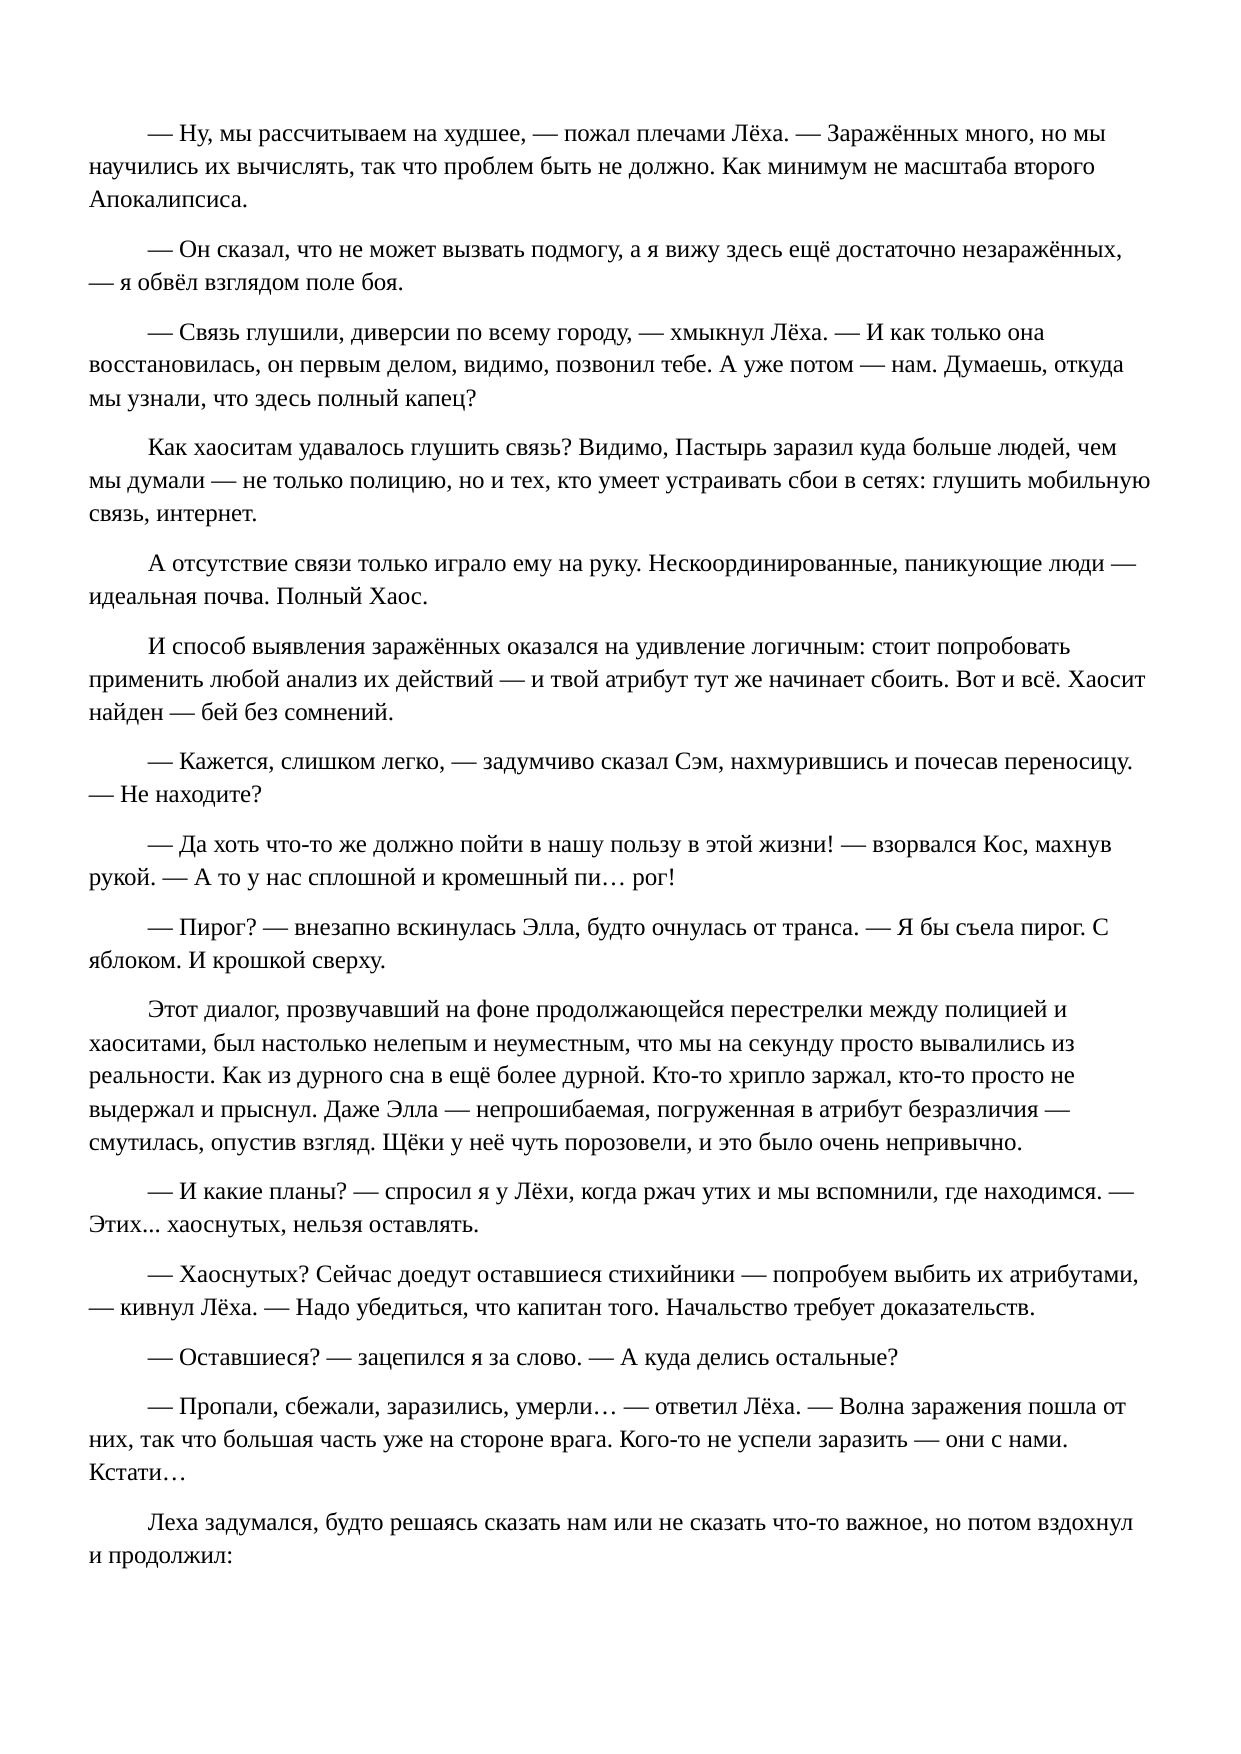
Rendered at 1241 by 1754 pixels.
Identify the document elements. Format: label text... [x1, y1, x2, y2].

text — Хаоснутых? Сейчас доедут оставшиеся стихийники — попробуем выбить их атрибутами, — кивнул Лёха. — Надо убедиться, что капитан того. Начальство требует доказательств. [88, 1259, 1152, 1321]
text — Он сказал, что не может вызвать подмогу, а я вижу здесь ещё достаточно незаражённых, — я обвёл взглядом поле боя. [88, 234, 1152, 296]
text Леха задумался, будто решаясь сказать нам или не сказать что-то важное, но потом вздохнул и продолжил: [88, 1507, 1152, 1569]
text — Связь глушили, диверсии по всему городу, — хмыкнул Лёха. — И как только она восстановилась, он первым делом, видимо, позвонил тебе. А уже потом — нам. Думаешь, откуда мы узнали, что здесь полный капец? [88, 317, 1152, 411]
text — И какие планы? — спросил я у Лёхи, когда ржач утих и мы вспомнили, где находимся. — Этих... хаоснутых, нельзя оставлять. [88, 1176, 1152, 1238]
text — Оставшиеся? — зацепился я за слово. — А куда делись остальные? [88, 1342, 1152, 1371]
text — Пропали, сбежали, заразились, умерли… — ответил Лёха. — Волна заражения пошла от них, так что большая часть уже на стороне врага. Кого-то не успели заразить — они с нами. Кстати… [88, 1391, 1152, 1486]
text — Да хоть что-то же должно пойти в нашу пользу в этой жизни! — взорвался Кос, махнув рукой. — А то у нас сплошной и кромешный пи… рог! [88, 829, 1152, 891]
text А отсутствие связи только играло ему на руку. Нескоординированные, паникующие люди — идеальная почва. Полный Хаос. [88, 548, 1152, 610]
text — Ну, мы рассчитываем на худшее, — пожал плечами Лёха. — Заражённых много, но мы научились их вычислять, так что проблем быть не должно. Как минимум не масштаба второго Апокалипсиса. [88, 118, 1152, 213]
text И способ выявления заражённых оказался на удивление логичным: стоит попробовать применить любой анализ их действий — и твой атрибут тут же начинает сбоить. Вот и всё. Хаосит найден — бей без сомнений. [88, 631, 1152, 726]
text — Пирог? — внезапно вскинулась Элла, будто очнулась от транса. — Я бы съела пирог. С яблоком. И крошкой сверху. [88, 912, 1152, 974]
text — Кажется, слишком легко, — задумчиво сказал Сэм, нахмурившись и почесав переносицу. — Не находите? [88, 746, 1152, 808]
text Как хаоситам удавалось глушить связь? Видимо, Пастырь заразил куда больше людей, чем мы думали — не только полицию, но и тех, кто умеет устраивать сбои в сетях: глушить мобильную связь, интернет. [88, 432, 1152, 527]
text Этот диалог, прозвучавший на фоне продолжающейся перестрелки между полицией и хаоситами, был настолько нелепым и неуместным, что мы на секунду просто вывалились из реальности. Как из дурного сна в ещё более дурной. Кто-то хрипло заржал, кто-то просто не выдержал и прыснул. Даже Элла — непрошибаемая, погруженная в атрибут безразличия — смутилась, опустив взгляд. Щёки у неё чуть порозовели, и это было очень непривычно. [88, 994, 1152, 1155]
